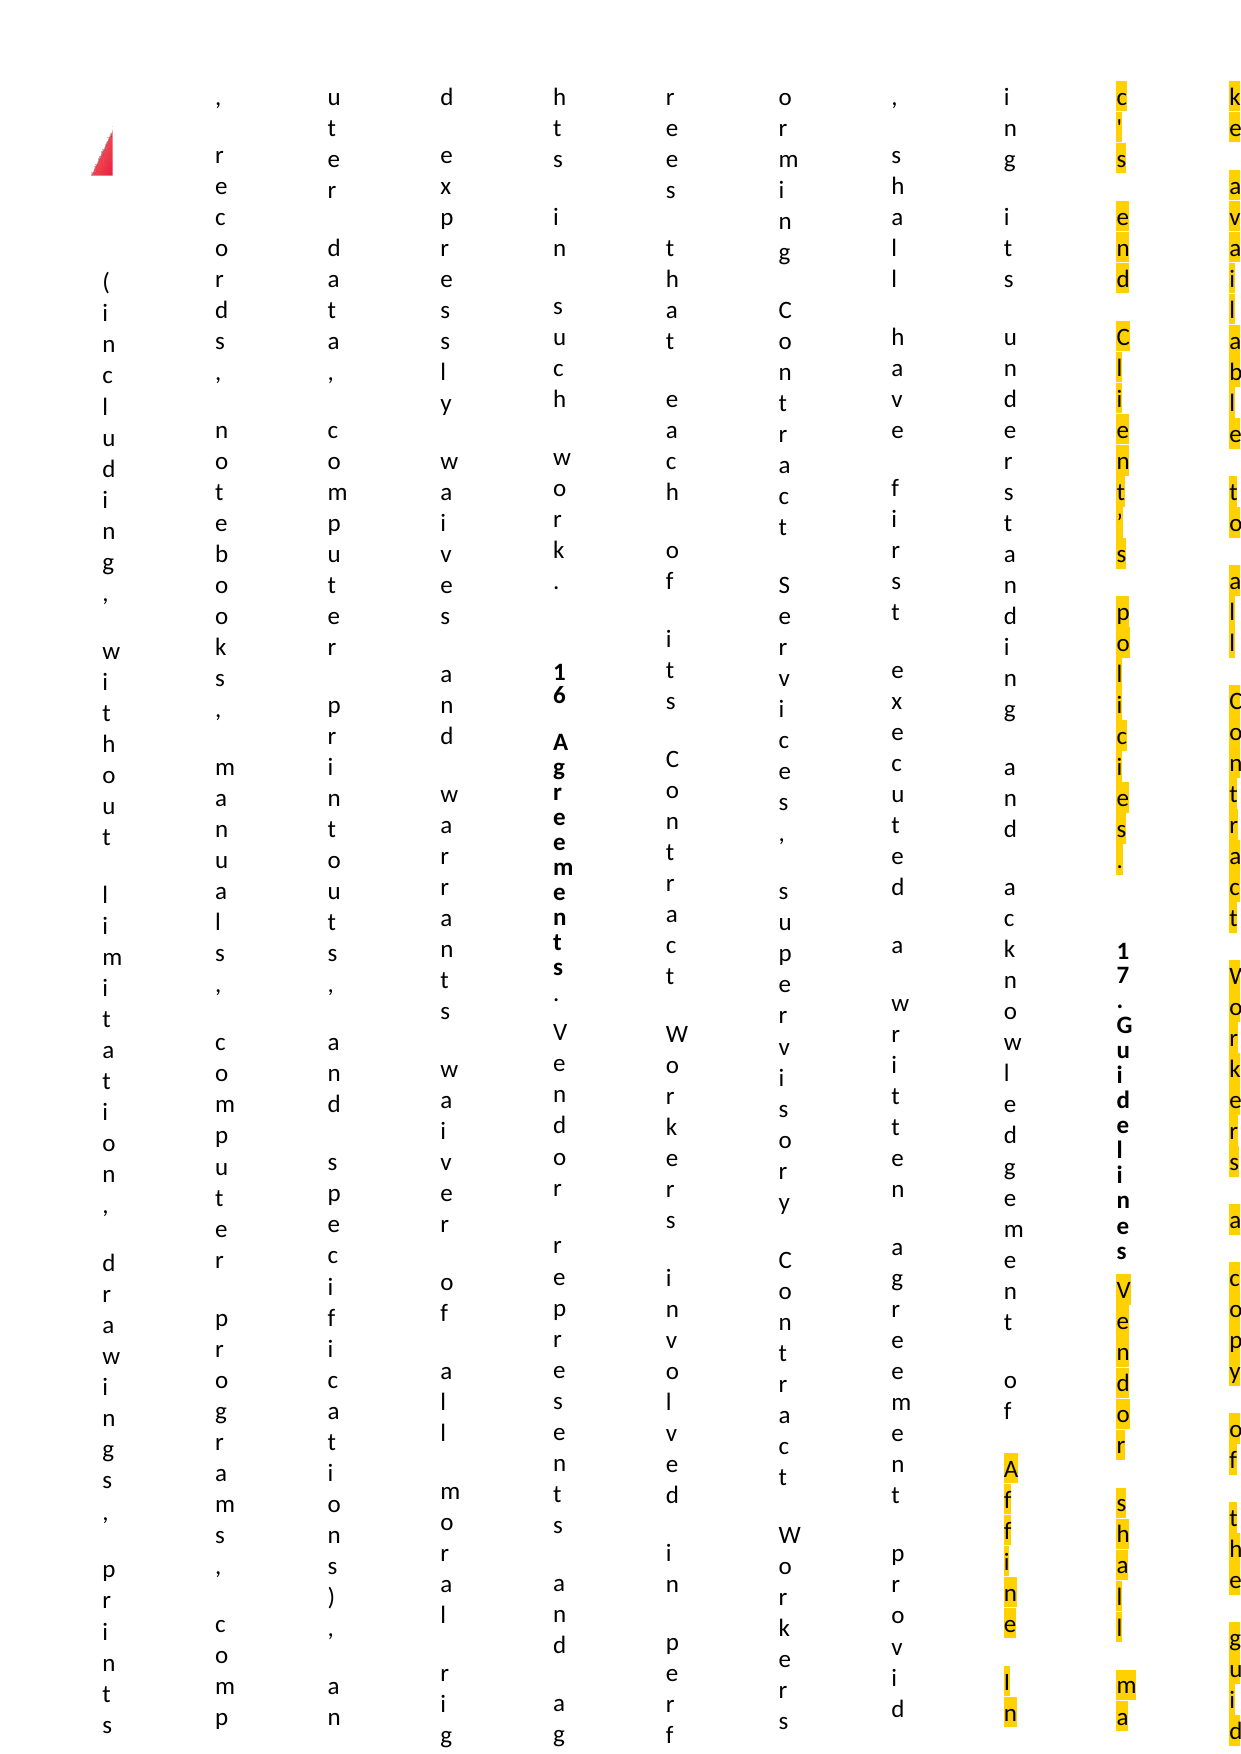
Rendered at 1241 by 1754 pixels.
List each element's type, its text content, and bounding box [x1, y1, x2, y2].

picture [91, 80, 113, 176]
